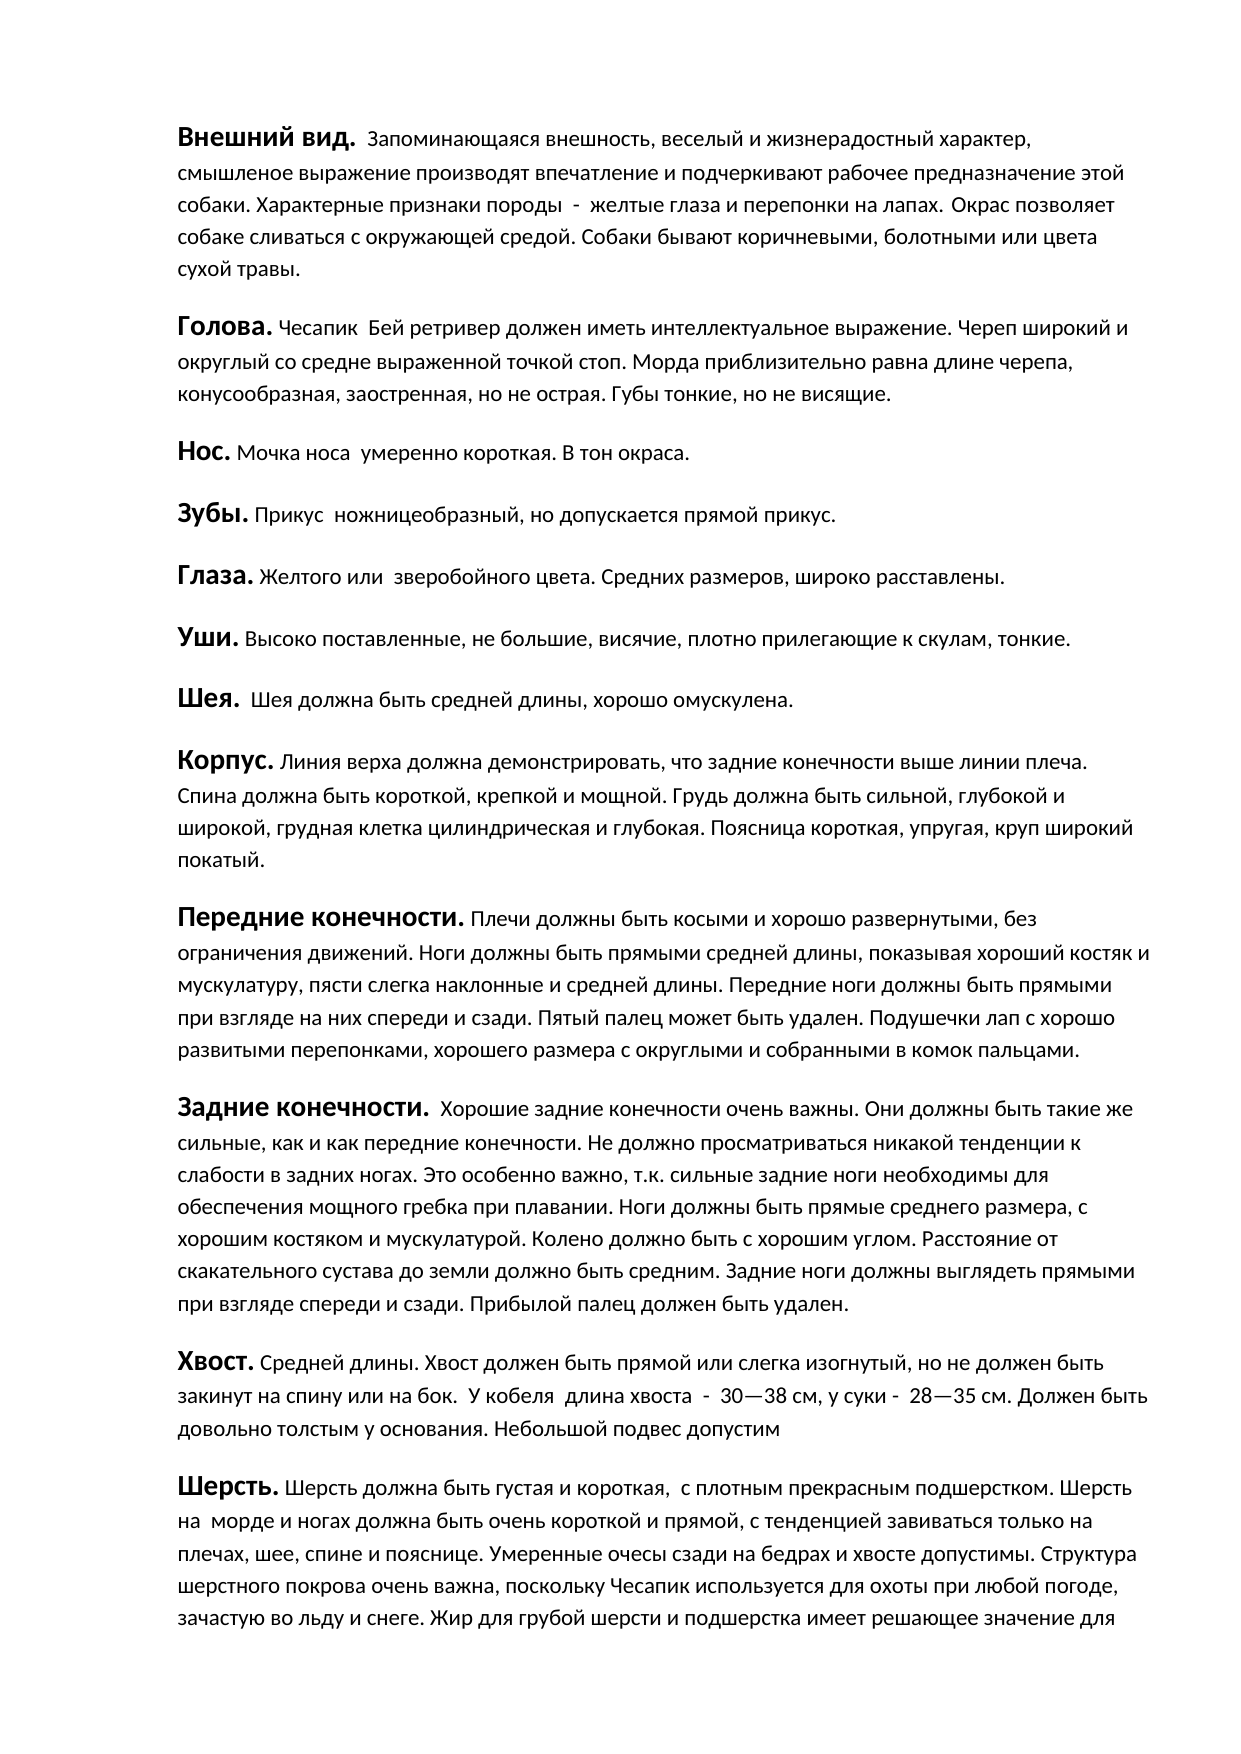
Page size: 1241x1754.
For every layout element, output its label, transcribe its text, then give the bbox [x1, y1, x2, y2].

text Задние конечности. Хорошие задние конечности очень важны. Они должны быть такие же сильные, как и как передние конечности. Не должно просматриваться никакой тенденции к слабости в задних ногах. Это особенно важно, т.к. сильные задние ноги необходимы для обеспечения мощного гребка при плавании. Ноги должны быть прямые среднего размера, с хорошим костяком и мускулатурой. Колено должно быть с хорошим углом. Расстояние от скакательного сустава до земли должно быть средним. Задние ноги должны выглядеть прямыми при взгляде спереди и сзади. Прибылой палец должен быть удален. [177, 1088, 1152, 1317]
text Голова. Чесапик Бей ретривер должен иметь интеллектуальное выражение. Череп широкий и округлый со средне выраженной точкой стоп. Морда приблизительно равна длине черепа, конусообразная, заостренная, но не острая. Губы тонкие, но не висящие. [177, 307, 1152, 407]
text Глаза. Желтого или зверобойного цвета. Средних размеров, широко расставлены. [177, 556, 1152, 592]
text Зубы. Прикус ножницеобразный, но допускается прямой прикус. [177, 494, 1152, 530]
text Уши. Высоко поставленные, не большие, висячие, плотно прилегающие к скулам, тонкие. [177, 618, 1152, 653]
text Внешний вид. Запоминающаяся внешность, веселый и жизнерадостный характер, смышленое выражение производят впечатление и подчеркивают рабочее предназначение этой собаки. Характерные признаки породы - желтые глаза и перепонки на лапах. Окрас позволяет собаке сливаться с окружающей средой. Собаки бывают коричневыми, болотными или цвета сухой травы. [177, 118, 1152, 282]
text Нос. Мочка носа умеренно короткая. В тон окраса. [177, 432, 1152, 468]
text Передние конечности. Плечи должны быть косыми и хорошо развернутыми, без ограничения движений. Ноги должны быть прямыми средней длины, показывая хороший костяк и мускулатуру, пясти слегка наклонные и средней длины. Передние ноги должны быть прямыми при взгляде на них спереди и сзади. Пятый палец может быть удален. Подушечки лап с хорошо развитыми перепонками, хорошего размера с округлыми и собранными в комок пальцами. [177, 898, 1152, 1063]
text Хвост. Средней длины. Хвост должен быть прямой или слегка изогнутый, но не должен быть закинут на спину или на бок. У кобеля длина хвоста - 30—38 см, у суки - 28—35 см. Должен быть довольно толстым у основания. Небольшой подвес допустим [177, 1342, 1152, 1442]
text Корпус. Линия верха должна демонстрировать, что задние конечности выше линии плеча. Спина должна быть короткой, крепкой и мощной. Грудь должна быть сильной, глубокой и широкой, грудная клетка цилиндрическая и глубокая. Поясница короткая, упругая, круп широкий покатый. [177, 741, 1152, 873]
text Шея. Шея должна быть средней длины, хорошо омускулена. [177, 679, 1152, 715]
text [177, 1467, 1152, 1631]
